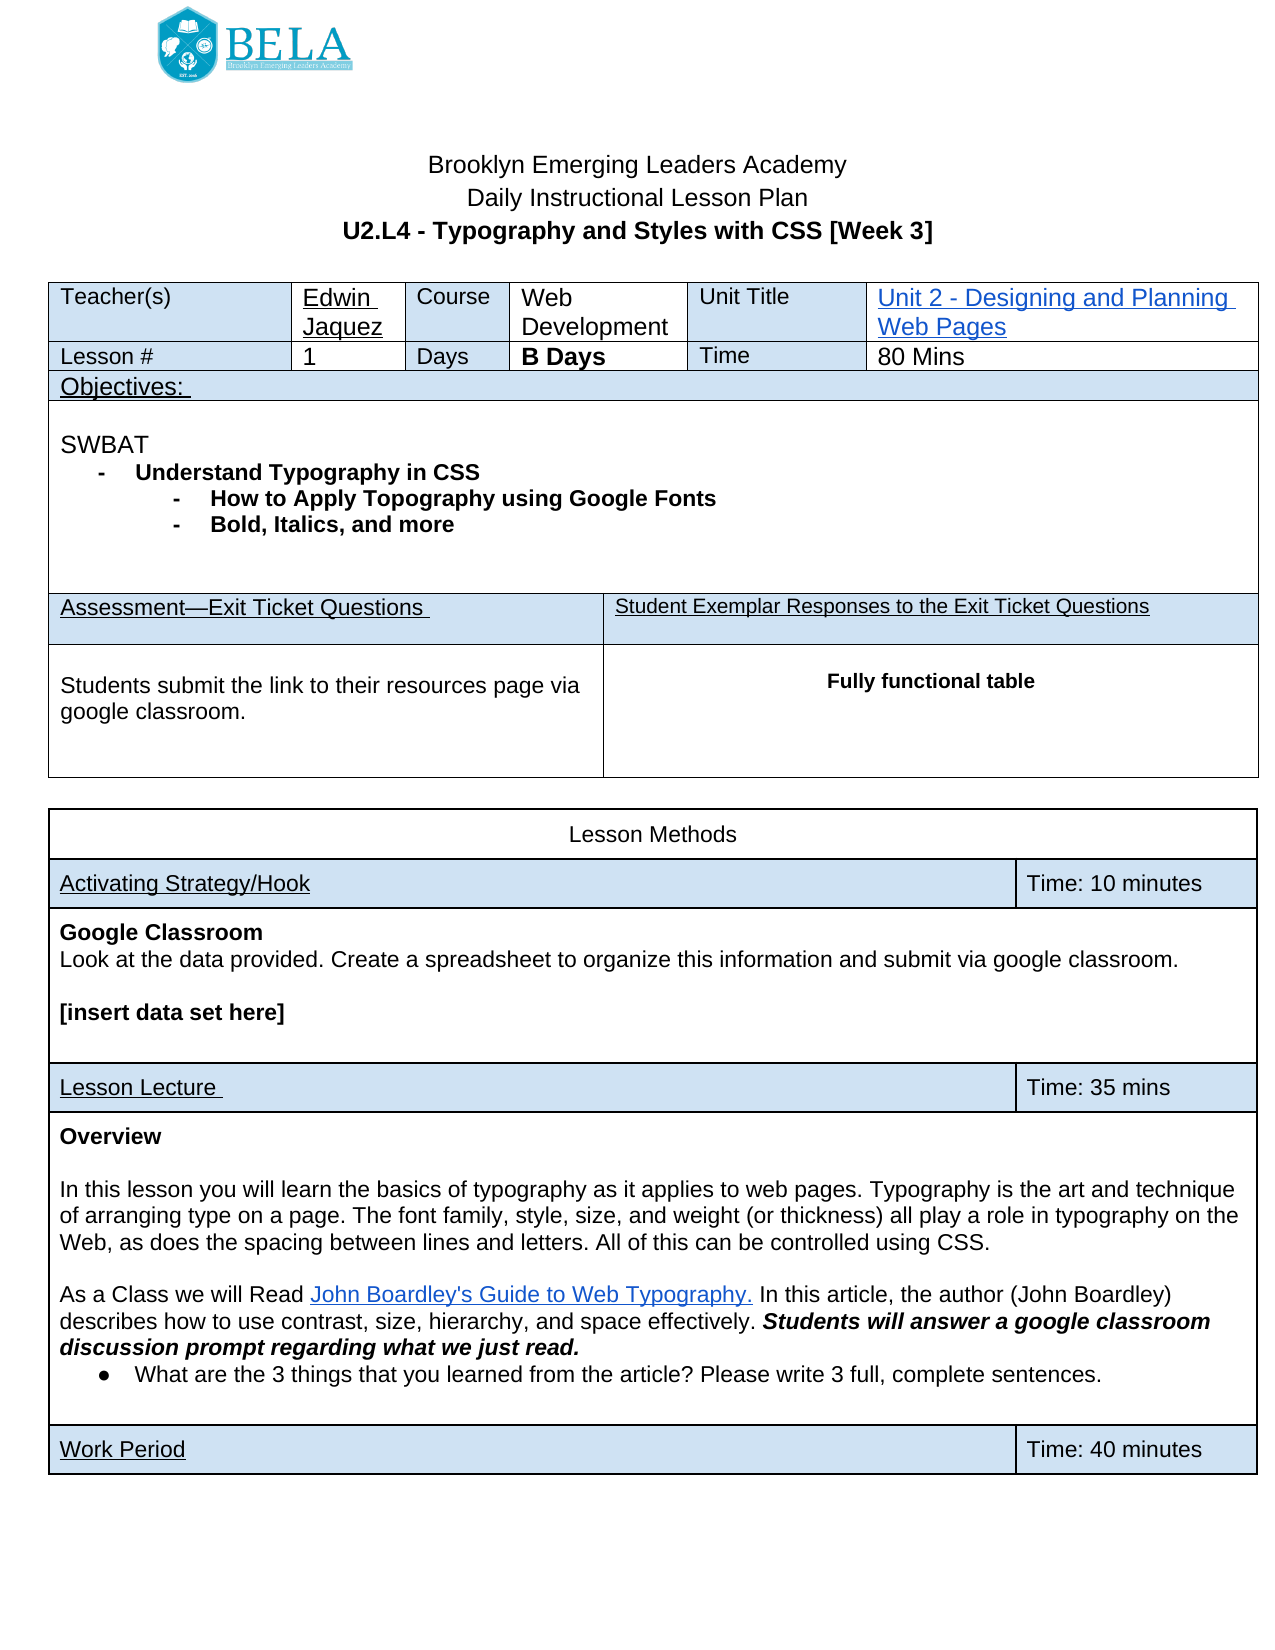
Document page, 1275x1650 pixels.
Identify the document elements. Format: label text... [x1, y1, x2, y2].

table_cell Lesson Lecture [50, 1064, 1015, 1111]
text Daily Instructional Lesson Plan [150, 183, 1125, 212]
table_cell Activating Strategy/Hook [50, 860, 1015, 907]
table_cell Lesson # [49, 342, 291, 370]
table_cell 1 [292, 342, 405, 370]
table_cell Time [688, 342, 866, 370]
table_cell Google Classroom Look at the data provided. Create a spreadsheet to organize this information and submit via google classroom. [insert data set here] [50, 909, 1256, 1062]
text U2.L4 - Typography and Styles with CSS [Week 3] [150, 216, 1125, 245]
table_cell B Days [510, 342, 687, 370]
table_header Edwin Jaquez [292, 283, 405, 341]
table_cell Student Exemplar Responses to the Exit Ticket Questions [604, 594, 1258, 644]
table_header Web Development [510, 283, 687, 341]
table_header Teacher(s) [49, 283, 291, 341]
table_cell Objectives: [49, 371, 1258, 400]
table_cell Time: 35 mins [1017, 1064, 1256, 1111]
table_cell Days [406, 342, 509, 370]
text Brooklyn Emerging Leaders Academy [150, 150, 1125, 179]
table_header Unit Title [688, 283, 866, 341]
table_cell SWBAT Understand Typography in CSS How to Apply Topography using Google Fonts Bold, Italics, and more [49, 401, 1258, 593]
table_cell Assessment—Exit Ticket Questions [49, 594, 603, 644]
table_cell Students submit the link to their resources page via google classroom. [49, 645, 603, 777]
table_cell 80 Mins [867, 342, 1258, 370]
table_cell Time: 40 minutes [1017, 1426, 1256, 1473]
table_header Unit 2 - Designing and Planning Web Pages [867, 283, 1258, 341]
table_header Course [406, 283, 509, 341]
table_header Lesson Methods [50, 810, 1256, 858]
table_cell Overview In this lesson you will learn the basics of typography as it applies to web pages. Typography is the art and technique of arranging type on a page. The font family, style, size, and weight (or thickness) all play a role in typography on the Web, as does the spacing between lines and letters. All of this can be controlled using CSS. As a Class we will Read John Boardley's Guide to Web Typography. In this article, the author (John Boardley) describes how to use contrast, size, hierarchy, and space effectively. Students will answer a google classroom discussion prompt regarding what we just read. What are the 3 things that you learned from the article? Please write 3 full, complete sentences. [50, 1113, 1256, 1424]
table_cell Fully functional table [604, 645, 1258, 777]
picture [150, 0, 356, 85]
table_cell Work Period [50, 1426, 1015, 1473]
table_cell Time: 10 minutes [1017, 860, 1256, 907]
